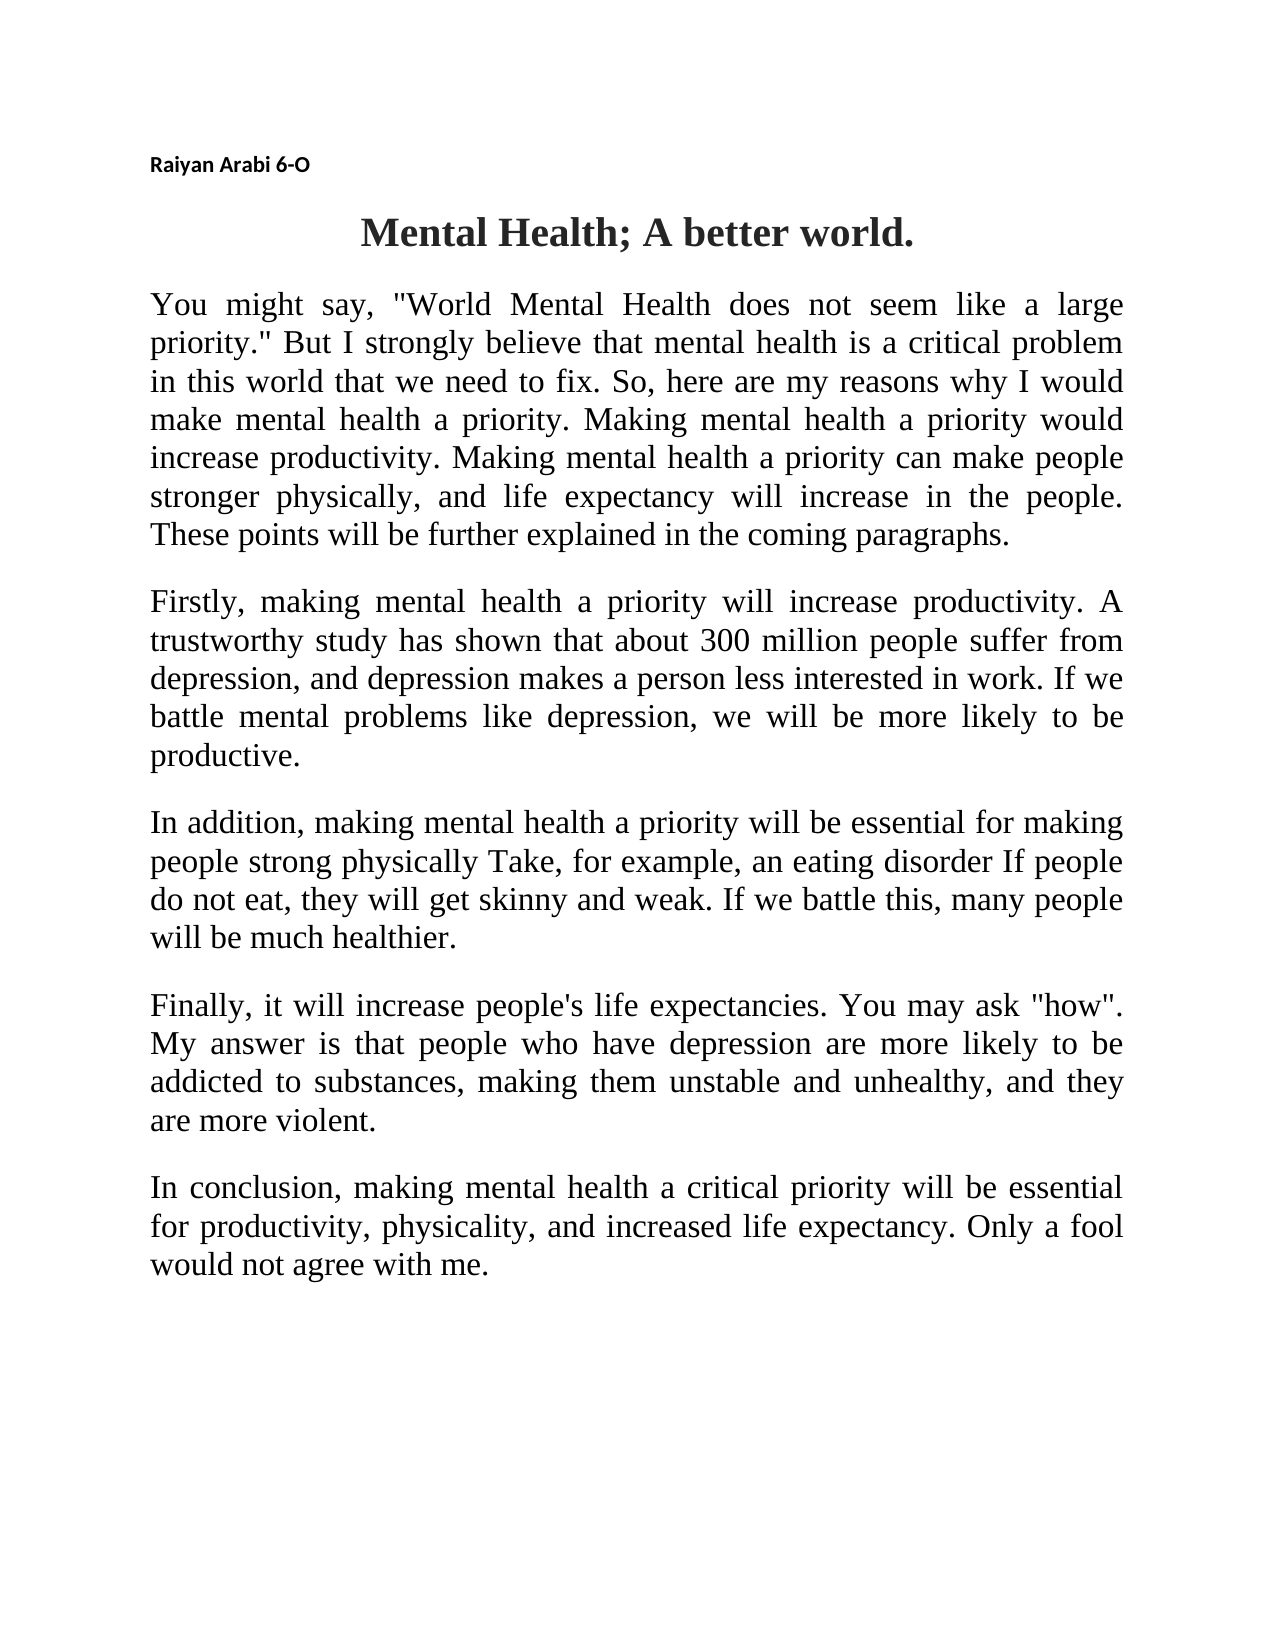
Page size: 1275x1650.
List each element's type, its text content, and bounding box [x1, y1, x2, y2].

text Raiyan Arabi 6-O [150, 150, 1125, 178]
text You might say, "World Mental Health does not seem like a large priority." But I strongly believe that mental health is a critical problem in this world that we need to fix. So, here are my reasons why I would make mental health a priority. Making mental health a priority would increase productivity. Making mental health a priority can make people stronger physically, and life expectancy will increase in the people. These points will be further explained in the coming paragraphs. [150, 284, 1125, 553]
text Mental Health; A better world. [150, 207, 1125, 255]
text In addition, making mental health a priority will be essential for making people strong physically Take, for example, an eating disorder If people do not eat, they will get skinny and weak. If we battle this, many people will be much healthier. [150, 803, 1125, 956]
text Finally, it will increase people's life expectancies. You may ask "how". My answer is that people who have depression are more likely to be addicted to substances, making them unstable and unhealthy, and they are more violent. [150, 985, 1125, 1138]
text Firstly, making mental health a priority will increase productivity. A trustworthy study has shown that about 300 million people suffer from depression, and depression makes a person less interested in work. If we battle mental problems like depression, we will be more likely to be productive. [150, 582, 1125, 773]
text In conclusion, making mental health a critical priority will be essential for productivity, physicality, and increased life expectancy. Only a fool would not agree with me. [150, 1168, 1125, 1283]
